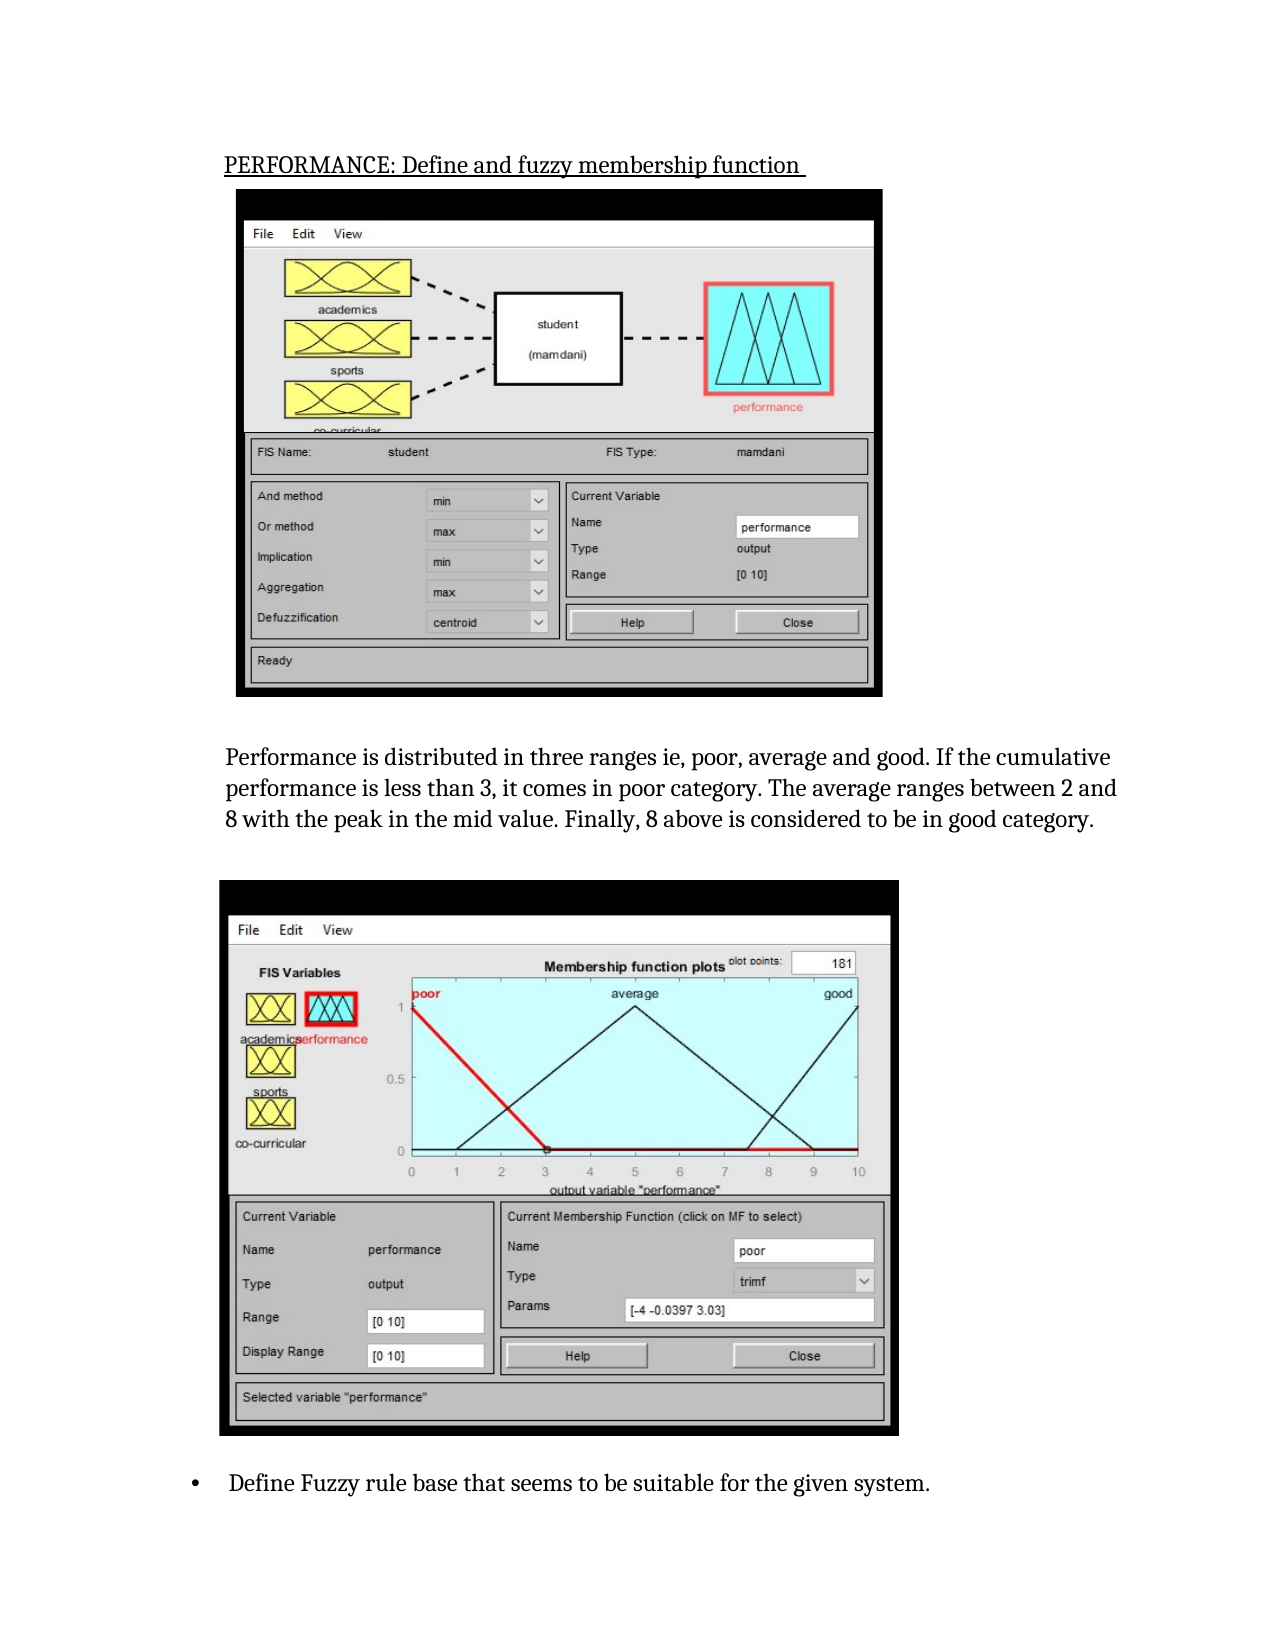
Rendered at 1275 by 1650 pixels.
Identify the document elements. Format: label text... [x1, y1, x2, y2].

text PERFORMANCE: Define and fuzzy membership function [223, 151, 1126, 179]
picture [235, 189, 883, 697]
text Performance is distributed in three ranges ie, poor, average and good. If the cumulative performance is less than 3, it comes in poor category. The average ranges between 2 and 8 with the peak in the mid value. Finally, 8 above is considered to be in good category. [225, 743, 1126, 833]
picture [219, 880, 899, 1436]
list Define Fuzzy rule base that seems to be suitable for the given system. [191, 1468, 1126, 1497]
